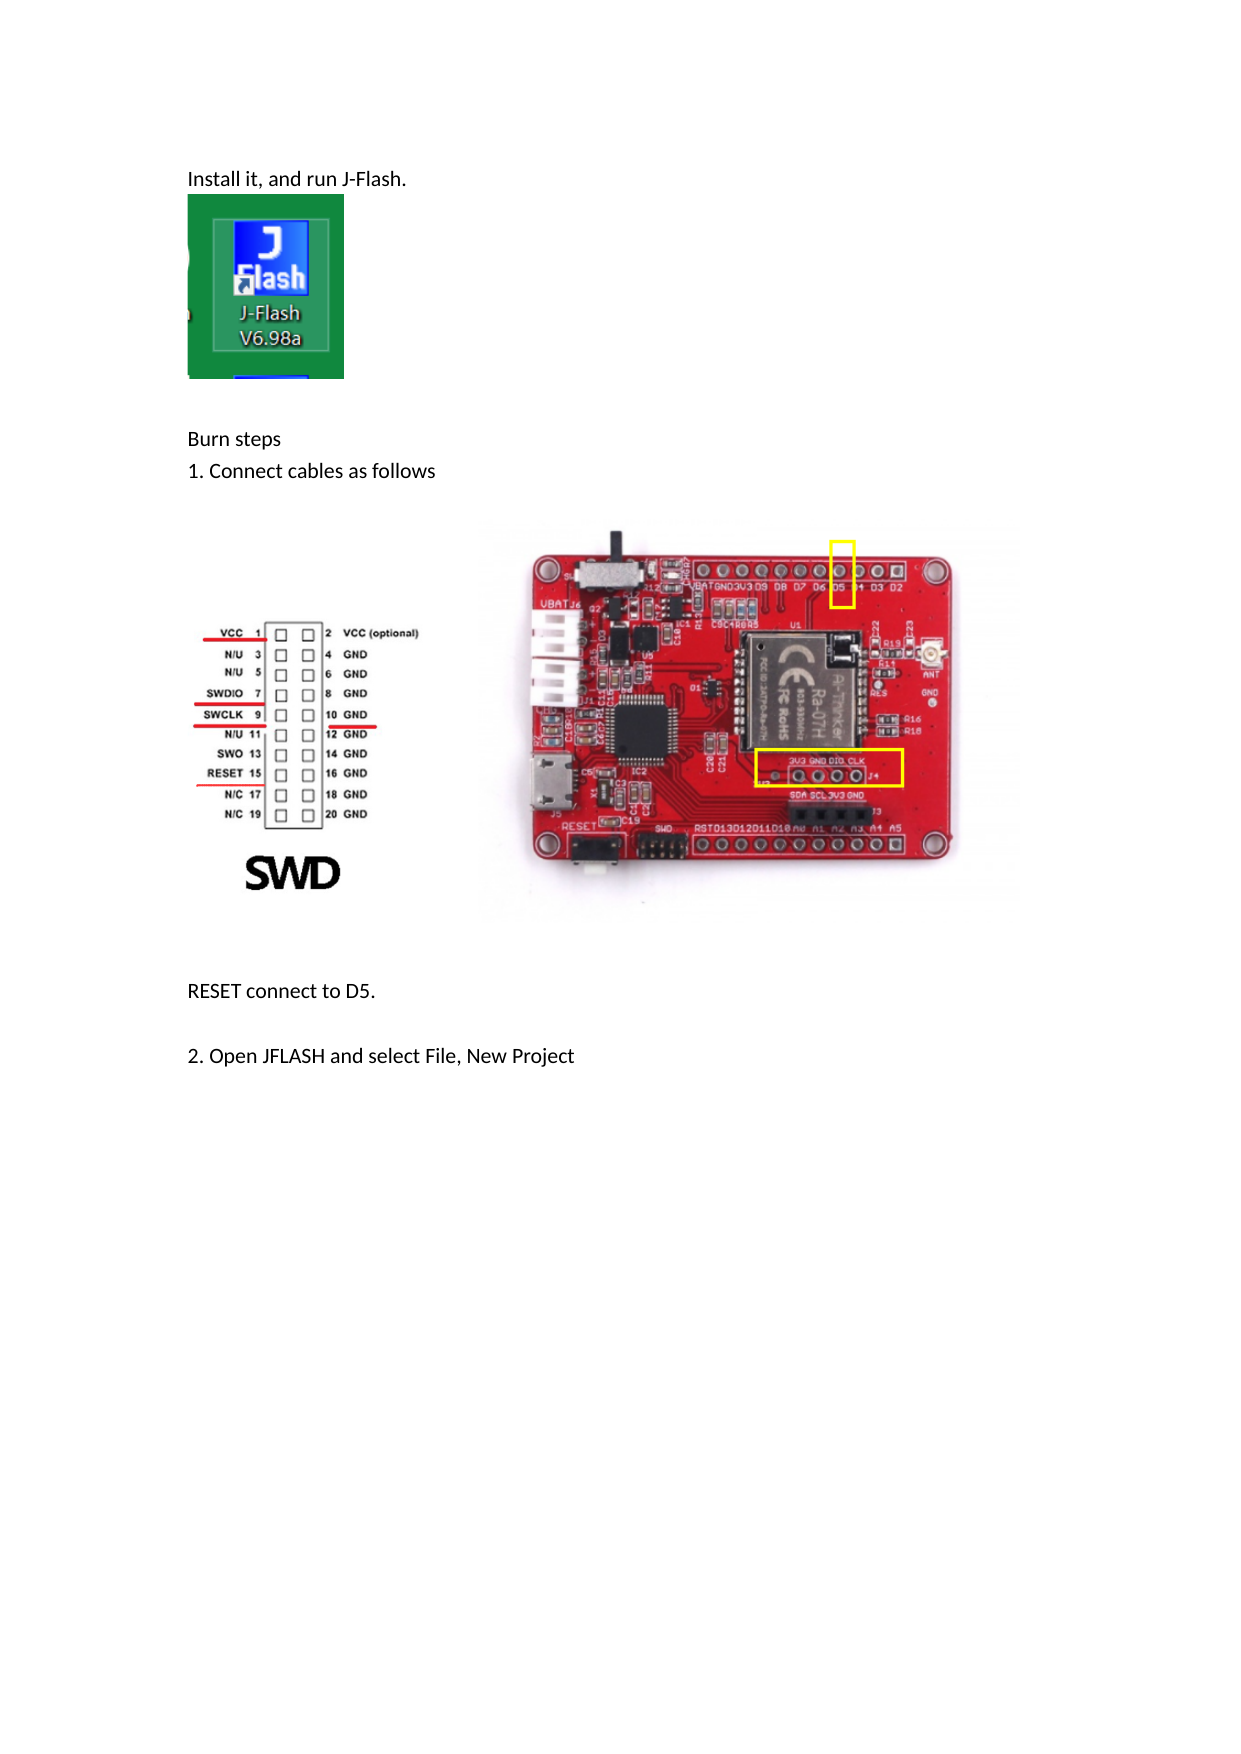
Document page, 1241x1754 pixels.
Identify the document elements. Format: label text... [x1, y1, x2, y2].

list Connect cables as follows [187, 454, 1053, 487]
text RESET connect to D5. [187, 974, 1053, 1007]
picture [187, 519, 1021, 923]
text Install it, and run J-Flash. [187, 162, 1053, 194]
text Burn steps [187, 422, 1053, 454]
list Open JFLASH and select File, New Project [187, 1039, 1053, 1072]
picture [187, 194, 344, 379]
